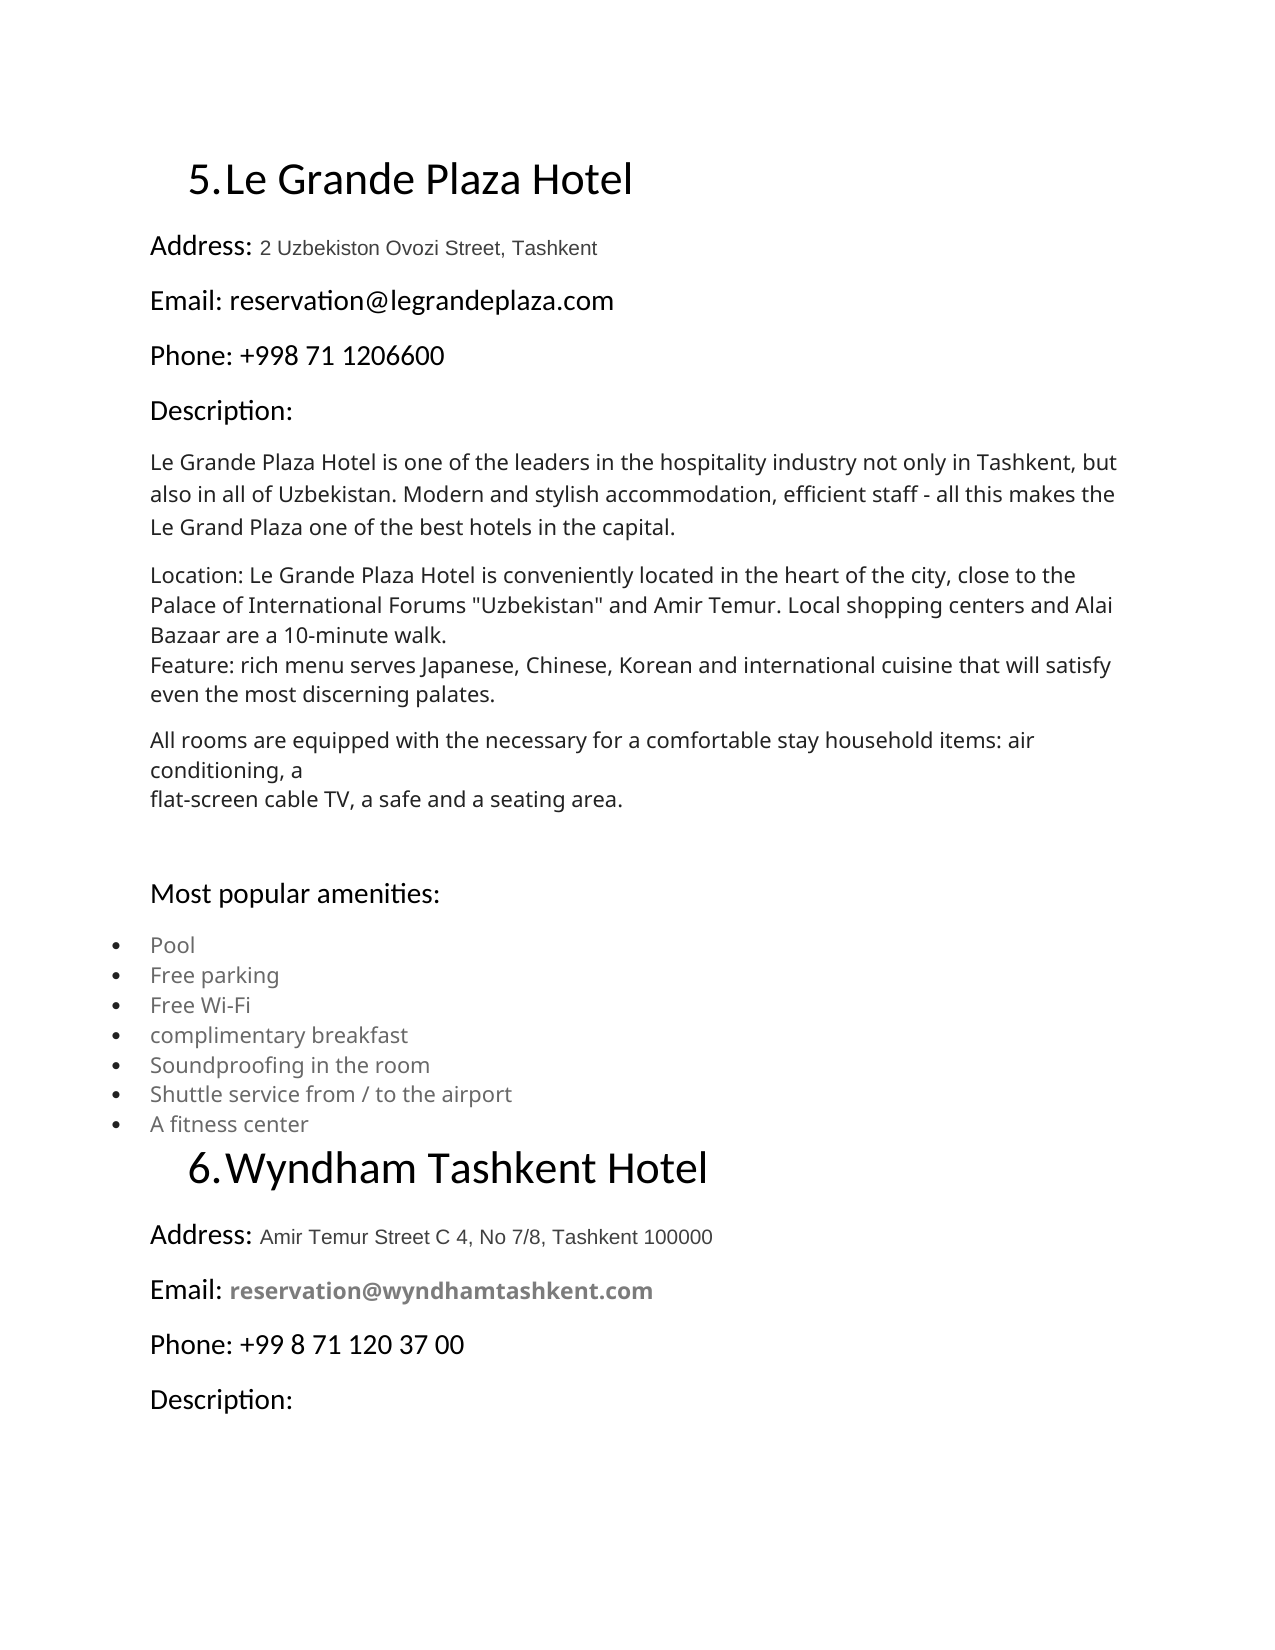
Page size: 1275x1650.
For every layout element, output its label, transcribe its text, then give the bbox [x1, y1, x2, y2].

list Wyndham Tashkent Hotel [187, 1139, 1125, 1195]
text Location: Le Grande Plaza Hotel is conveniently located in the heart of the city, close to the Palace of International Forums "Uzbekistan" and Amir Temur. Local shopping centers and Alai Bazaar are a 10-minute walk. Feature: rich menu serves Japanese, Chinese, Korean and international cuisine that will satisfy even the most discerning palates. [150, 560, 1125, 709]
list Le Grande Plaza Hotel [187, 150, 1125, 206]
list Free parking [112, 960, 1125, 990]
text Email: reservation@legrandeplaza.com [150, 282, 1125, 318]
list complimentary breakfast [112, 1020, 1125, 1049]
text Description: [150, 392, 1125, 428]
list Free Wi-Fi [112, 990, 1125, 1020]
list Shuttle service from / to the airport [112, 1079, 1125, 1109]
text Email: reservation@wyndhamtashkent.com [150, 1271, 1125, 1307]
text Phone: +99 8 71 120 37 00 [150, 1326, 1125, 1362]
text All rooms are equipped with the necessary for a comfortable stay household items: air conditioning, a flat-screen cable TV, a safe and a seating area. [150, 725, 1125, 814]
text Phone: +998 71 1206600 [150, 337, 1125, 373]
text Description: [150, 1381, 1125, 1417]
text Le Grande Plaza Hotel is one of the leaders in the hospitality industry not only in Tashkent, but also in all of Uzbekistan. Modern and stylish accommodation, efficient staff - all this makes the Le Grand Plaza one of the best hotels in the capital. [150, 447, 1125, 541]
list Pool [112, 930, 1125, 960]
text Most popular amenities: [150, 875, 1125, 911]
text Address: Amir Temur Street C 4, No 7/8, Tashkent 100000 [150, 1216, 1125, 1252]
list A fitness center [112, 1109, 1125, 1139]
list Soundproofing in the room [112, 1049, 1125, 1079]
text Address: 2 Uzbekiston Ovozi Street, Tashkent [150, 227, 1125, 263]
